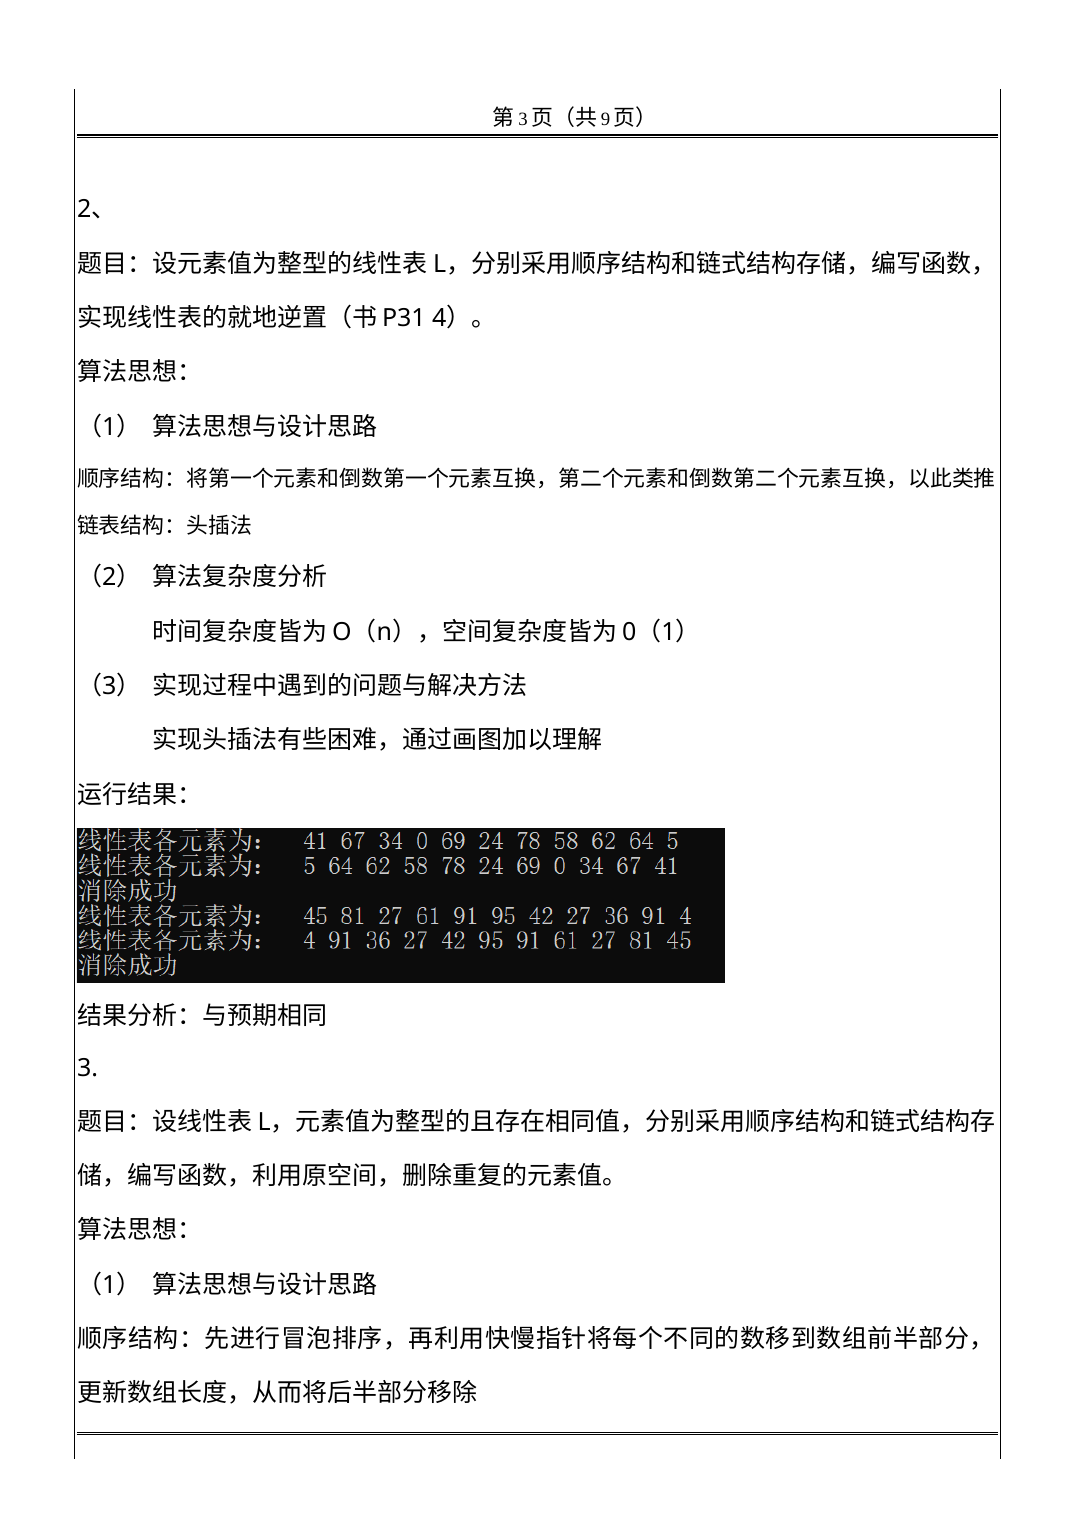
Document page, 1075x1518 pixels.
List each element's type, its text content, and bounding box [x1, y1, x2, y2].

text 实现头插法有些困难，通过画图加以理解 [152, 720, 998, 756]
text 2、 [77, 189, 998, 225]
text 算法思想： [77, 1210, 998, 1246]
list 算法思想与设计思路 [77, 1264, 998, 1300]
list 算法思想与设计思路 [77, 406, 998, 442]
text 3. [77, 1050, 998, 1084]
list 实现过程中遇到的问题与解决方法 [77, 665, 998, 702]
text 结果分析：与预期相同 [77, 996, 998, 1032]
list 算法复杂度分析 [77, 557, 998, 593]
text 算法思想： [77, 352, 998, 388]
text 题目：设元素值为整型的线性表L，分别采用顺序结构和链式结构存储，编写函数，实现线性表的就地逆置（书P31 4）。 [77, 243, 998, 334]
text 顺序结构：先进行冒泡排序，再利用快慢指针将每个不同的数移到数组前半部分，更新数组长度，从而将后半部分移除 [77, 1318, 998, 1409]
text 顺序结构：将第一个元素和倒数第一个元素互换，第二个元素和倒数第二个元素互换，以此类推 [77, 461, 998, 492]
text 链表结构：头插法 [77, 508, 998, 540]
picture [76, 828, 725, 983]
text 运行结果： [77, 774, 998, 810]
text 题目：设线性表L，元素值为整型的且存在相同值，分别采用顺序结构和链式结构存储，编写函数，利用原空间，删除重复的元素值。 [77, 1101, 998, 1192]
list 时间复杂度皆为O（n），空间复杂度皆为0（1） [152, 611, 998, 647]
